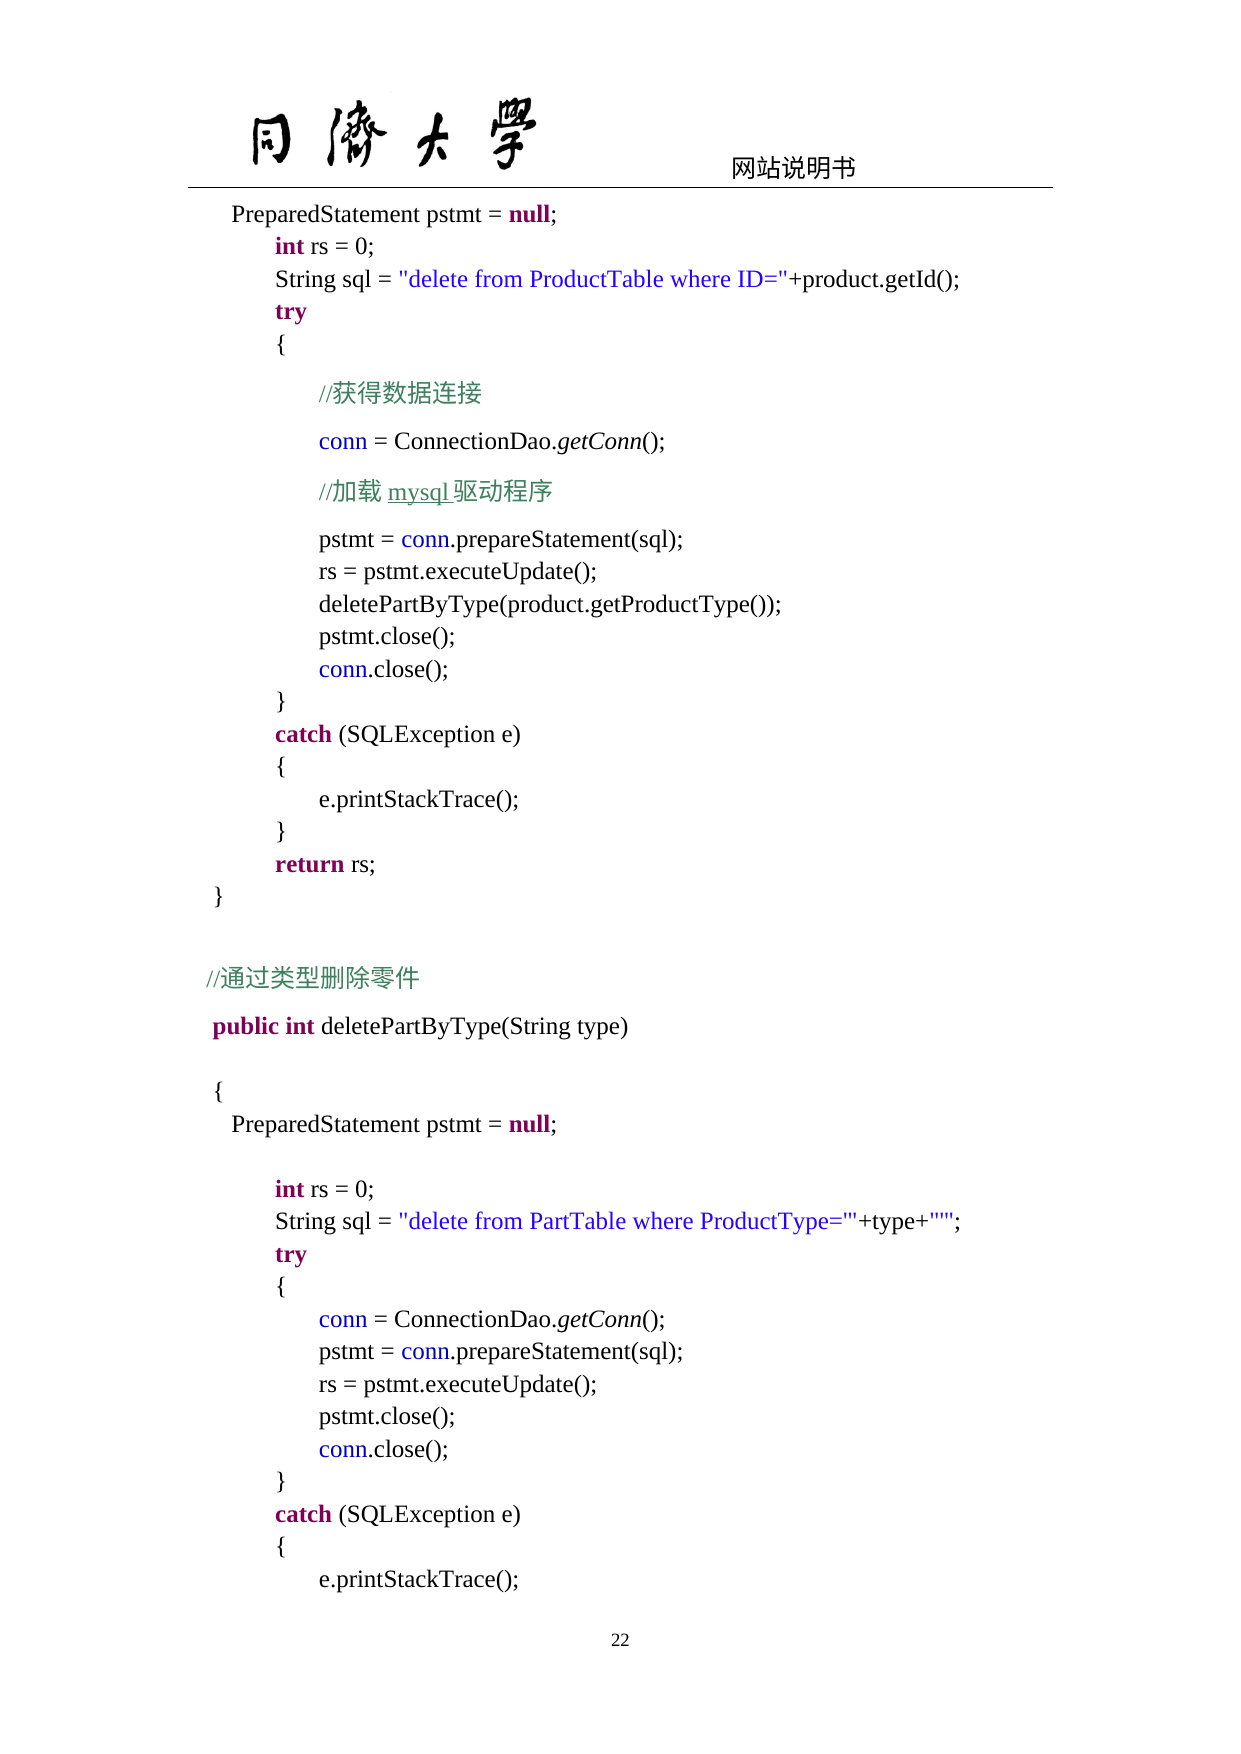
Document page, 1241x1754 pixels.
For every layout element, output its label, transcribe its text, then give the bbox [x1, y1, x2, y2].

text } [187, 879, 1053, 912]
text //获得数据连接 [187, 359, 1053, 424]
text { [187, 1529, 1053, 1562]
text { [187, 1269, 1053, 1302]
text rs = pstmt.executeUpdate(); [187, 554, 1053, 587]
text catch (SQLException e) [187, 717, 1053, 749]
text deletePartByType(product.getProductType()); [187, 587, 1053, 619]
text } [187, 684, 1053, 717]
text String sql = "delete from PartTable where ProductType='"+type+"'"; [187, 1204, 1053, 1237]
text { [187, 1074, 1053, 1107]
text rs = pstmt.executeUpdate(); [187, 1367, 1053, 1399]
text conn.close(); [187, 1432, 1053, 1464]
text } [187, 1464, 1053, 1497]
text public int deletePartByType(String type) [187, 1009, 1053, 1042]
text { [187, 749, 1053, 782]
text pstmt.close(); [187, 1399, 1053, 1432]
text e.printStackTrace(); [187, 1562, 1053, 1594]
text //通过类型删除零件 [187, 944, 1053, 1009]
text pstmt.close(); [187, 619, 1053, 652]
text conn.close(); [187, 652, 1053, 684]
text conn = ConnectionDao.getConn(); [187, 1302, 1053, 1334]
text catch (SQLException e) [187, 1497, 1053, 1529]
text PreparedStatement pstmt = null; [187, 197, 1053, 229]
text } [187, 814, 1053, 847]
text { [187, 327, 1053, 359]
text int rs = 0; [187, 1172, 1053, 1204]
text PreparedStatement pstmt = null; [187, 1107, 1053, 1139]
text //加载mysql驱动程序 [187, 457, 1053, 522]
text pstmt = conn.prepareStatement(sql); [187, 522, 1053, 554]
text pstmt = conn.prepareStatement(sql); [187, 1334, 1053, 1367]
text conn = ConnectionDao.getConn(); [187, 424, 1053, 457]
text int rs = 0; [187, 229, 1053, 262]
text return rs; [187, 847, 1053, 879]
text String sql = "delete from ProductTable where ID="+product.getId(); [187, 262, 1053, 294]
text try [187, 1237, 1053, 1269]
text e.printStackTrace(); [187, 782, 1053, 814]
text try [187, 294, 1053, 327]
picture [231, 88, 554, 178]
